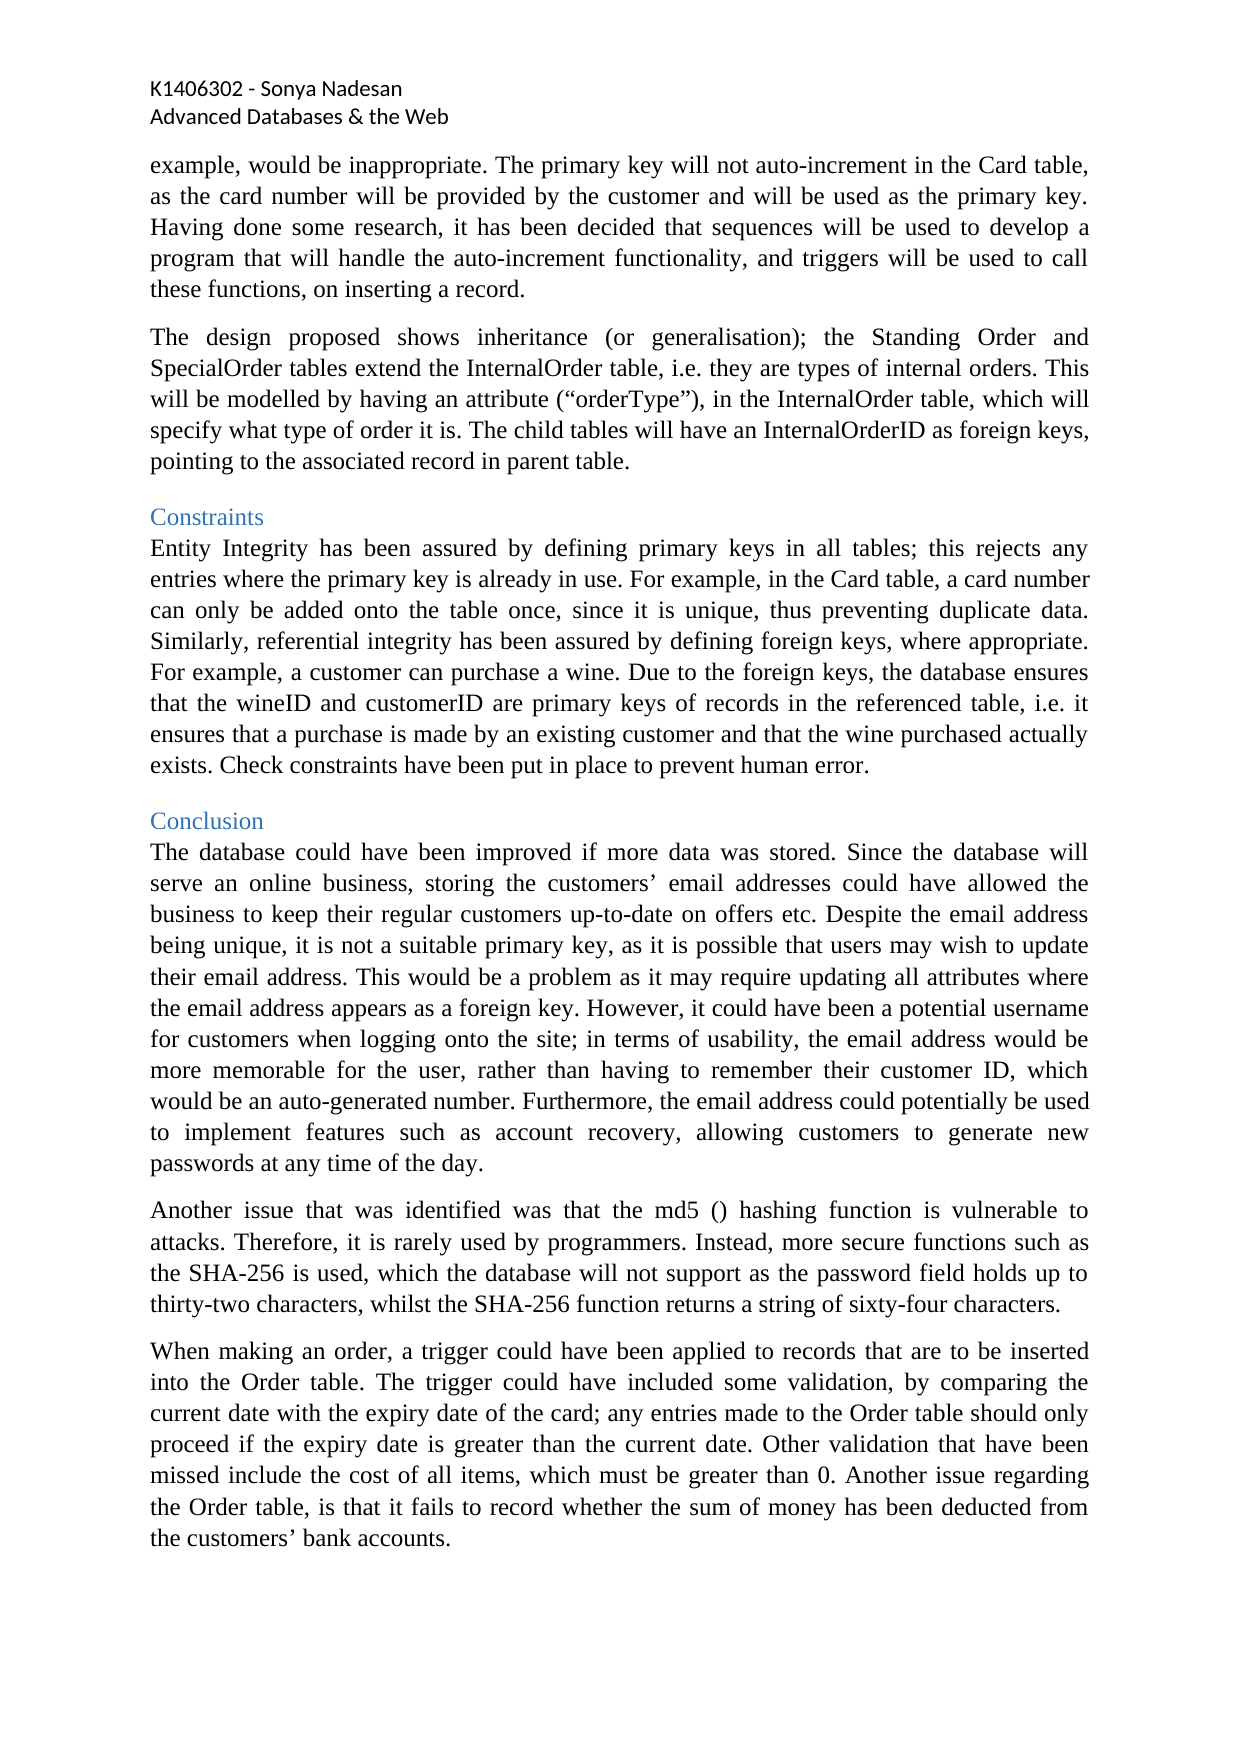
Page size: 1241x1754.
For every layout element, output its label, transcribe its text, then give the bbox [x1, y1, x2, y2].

subtitle Conclusion [150, 806, 1090, 835]
text Another issue that was identified was that the md5 () hashing function is vulnerable to attacks. Therefore, it is rarely used by programmers. Instead, more secure functions such as the SHA-256 is used, which the database will not support as the password field holds up to thirty-two characters, whilst the SHA-256 function returns a string of sixty-four characters. [150, 1196, 1090, 1317]
text Entity Integrity has been assured by defining primary keys in all tables; this rejects any entries where the primary key is already in use. For example, in the Card table, a card number can only be added onto the table once, since it is unique, thus preventing duplicate data. Similarly, referential integrity has been assured by defining foreign keys, where appropriate. For example, a customer can purchase a wine. Due to the foreign keys, the database ensures that the wineID and customerID are primary keys of records in the referenced table, i.e. it ensures that a purchase is made by an existing customer and that the wine purchased actually exists. Check constraints have been put in place to prevent human error. [150, 533, 1090, 779]
text The database could have been improved if more data was stored. Since the database will serve an online business, storing the customers’ email addresses could have allowed the business to keep their regular customers up-to-date on offers etc. Despite the email address being unique, it is not a suitable primary key, as it is possible that users may wish to update their email address. This would be a problem as it may require updating all attributes where the email address appears as a foreign key. However, it could have been a potential username for customers when logging onto the site; in terms of usability, the email address would be more memorable for the user, rather than having to remember their customer ID, which would be an auto-generated number. Furthermore, the email address could potentially be used to implement features such as account recovery, allowing customers to generate new passwords at any time of the day. [150, 837, 1090, 1177]
text When making an order, a trigger could have been applied to records that are to be inserted into the Order table. The trigger could have included some validation, by comparing the current date with the expiry date of the card; any entries made to the Order table should only proceed if the expiry date is greater than the current date. Other validation that have been missed include the cost of all items, which must be greater than 0. Another issue regarding the Order table, is that it fails to record whether the sum of money has been deducted from the customers’ bank accounts. [150, 1336, 1090, 1551]
text The design proposed shows inheritance (or generalisation); the Standing Order and SpecialOrder tables extend the InternalOrder table, i.e. they are types of internal orders. This will be modelled by having an attribute (“orderType”), in the InternalOrder table, which will specify what type of order it is. The child tables will have an InternalOrderID as foreign keys, pointing to the associated record in parent table. [150, 322, 1090, 475]
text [150, 150, 1090, 303]
subtitle Constraints [150, 502, 1090, 531]
